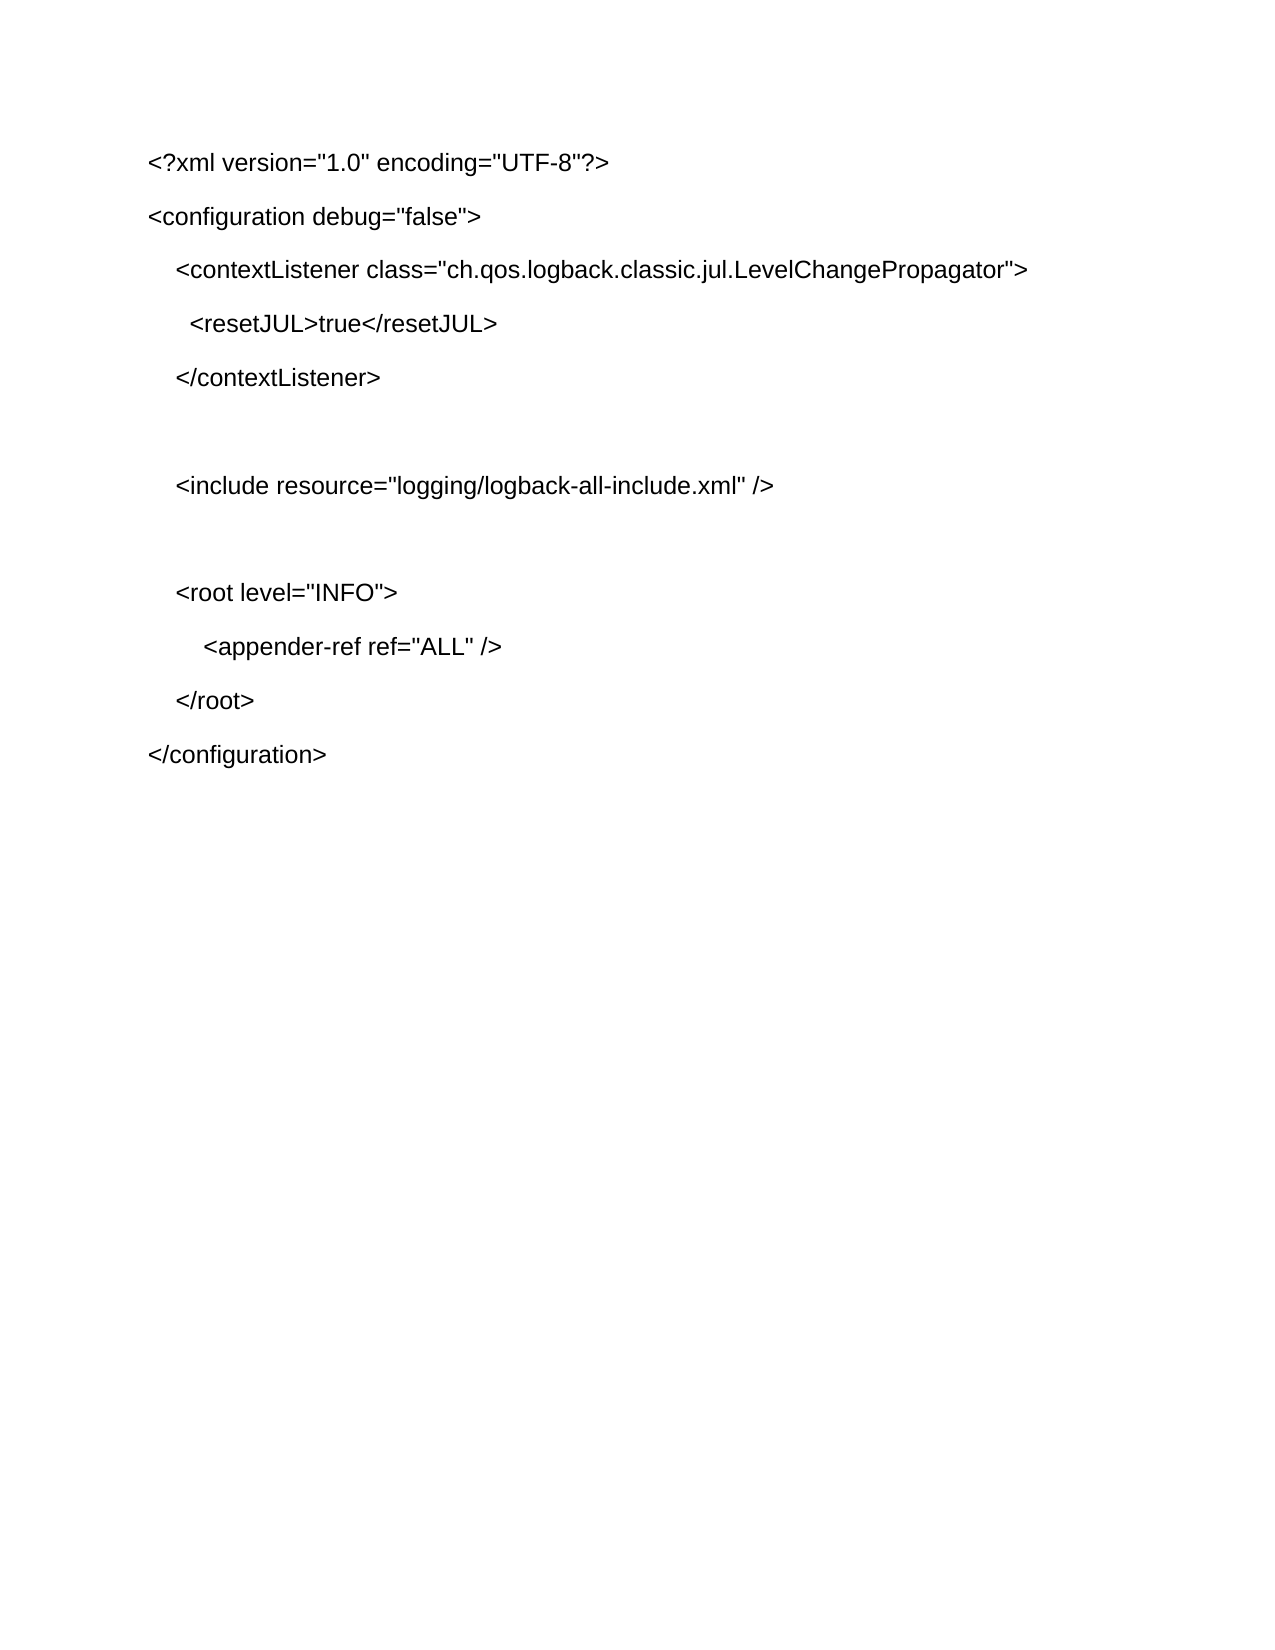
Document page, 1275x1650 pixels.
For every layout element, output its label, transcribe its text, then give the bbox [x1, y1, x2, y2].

text </configuration> [148, 740, 1127, 769]
text <root level="INFO"> [148, 578, 1127, 607]
text </root> [148, 686, 1127, 715]
text <contextListener class="ch.qos.logback.classic.jul.LevelChangePropagator"> [148, 255, 1127, 284]
text <appender-ref ref="ALL" /> [148, 632, 1127, 661]
text <configuration debug="false"> [148, 201, 1127, 230]
text <include resource="logging/logback-all-include.xml" /> [148, 471, 1127, 499]
text <resetJUL>true</resetJUL> [148, 309, 1127, 338]
text </contextListener> [148, 363, 1127, 392]
text <?xml version="1.0" encoding="UTF-8"?> [148, 148, 1127, 176]
